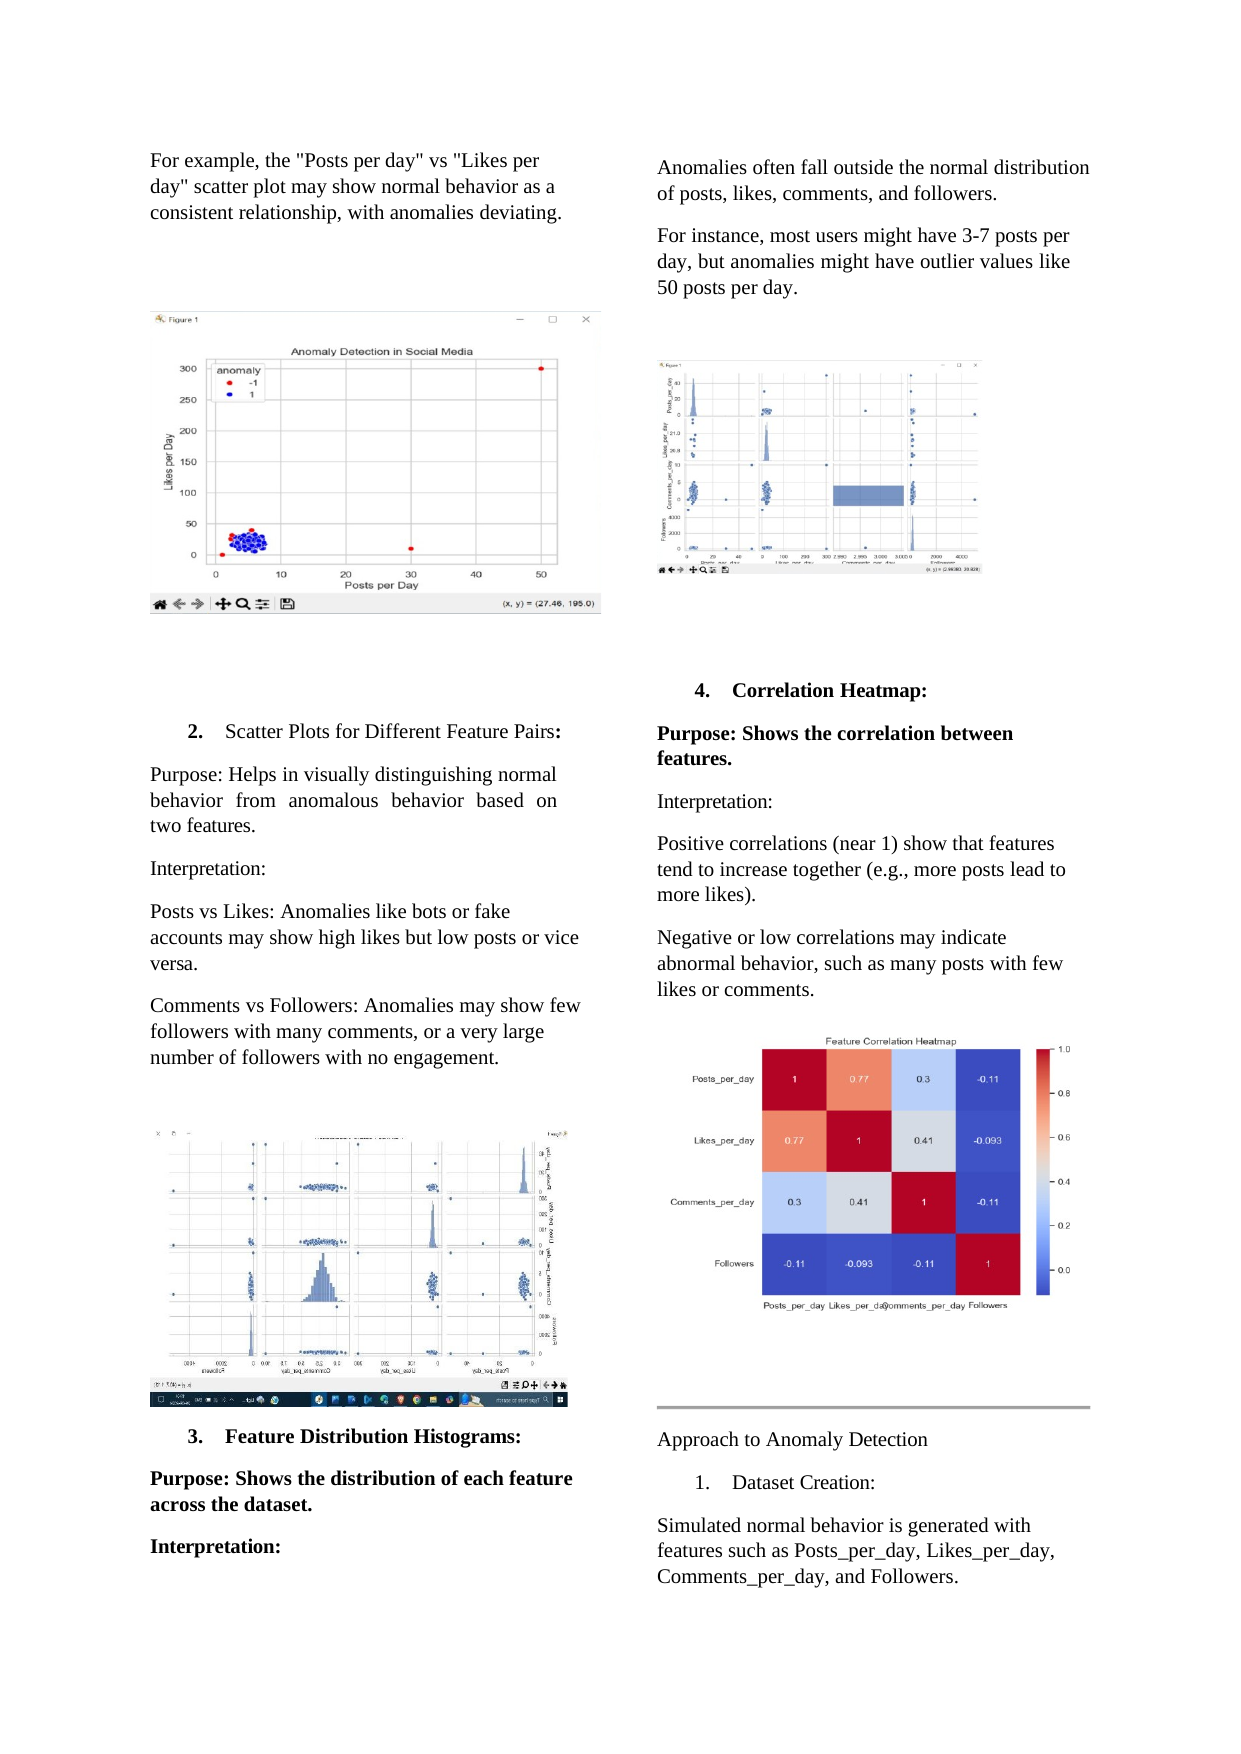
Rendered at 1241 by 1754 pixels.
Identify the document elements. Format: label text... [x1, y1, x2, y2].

text Interpretation: [657, 788, 1107, 813]
picture [150, 1130, 568, 1407]
text Negative or low correlations may indicate abnormal behavior, such as many posts with few likes or comments. [657, 925, 1082, 1001]
list Dataset Creation: [694, 1470, 1107, 1494]
text Anomalies often fall outside the normal distribution of posts, likes, comments, and followers. [657, 154, 1095, 204]
text Purpose: Helps in visually distinguishing normal behavior from anomalous behavior based on two features. [150, 762, 557, 837]
text Positive correlations (near 1) show that features tend to increase together (e.g., more posts lead to more likes). [657, 831, 1082, 906]
text Simulated normal behavior is generated with features such as Posts_per_day, Likes_per_day, Comments_per_day, and Followers. [657, 1512, 1095, 1588]
text Interpretation: [150, 1534, 602, 1558]
text Purpose: Shows the correlation between features. [657, 721, 1082, 770]
text Interpretation: [150, 856, 602, 880]
text Posts vs Likes: Anomalies like bots or fake accounts may show high likes but low posts or vice versa. [150, 899, 581, 975]
list Scatter Plots for Different Feature Pairs: [187, 719, 602, 743]
text For instance, most users might have 3-7 posts per day, but anomalies might have outlier values like 50 posts per day. [657, 223, 1070, 299]
text Comments vs Followers: Anomalies may show few followers with many comments, or a very large number of followers with no engagement. [150, 993, 602, 1069]
picture [150, 311, 602, 614]
subtitle Correlation Heatmap: [694, 678, 1107, 702]
text Purpose: Shows the distribution of each feature across the dataset. [150, 1466, 576, 1516]
picture [670, 1037, 1070, 1311]
text Approach to Anomaly Detection [657, 1427, 1107, 1451]
picture [657, 360, 983, 574]
text For example, the "Posts per day" vs "Likes per day" scatter plot may show normal behavior as a consistent relationship, with anomalies deviating. [150, 148, 576, 224]
